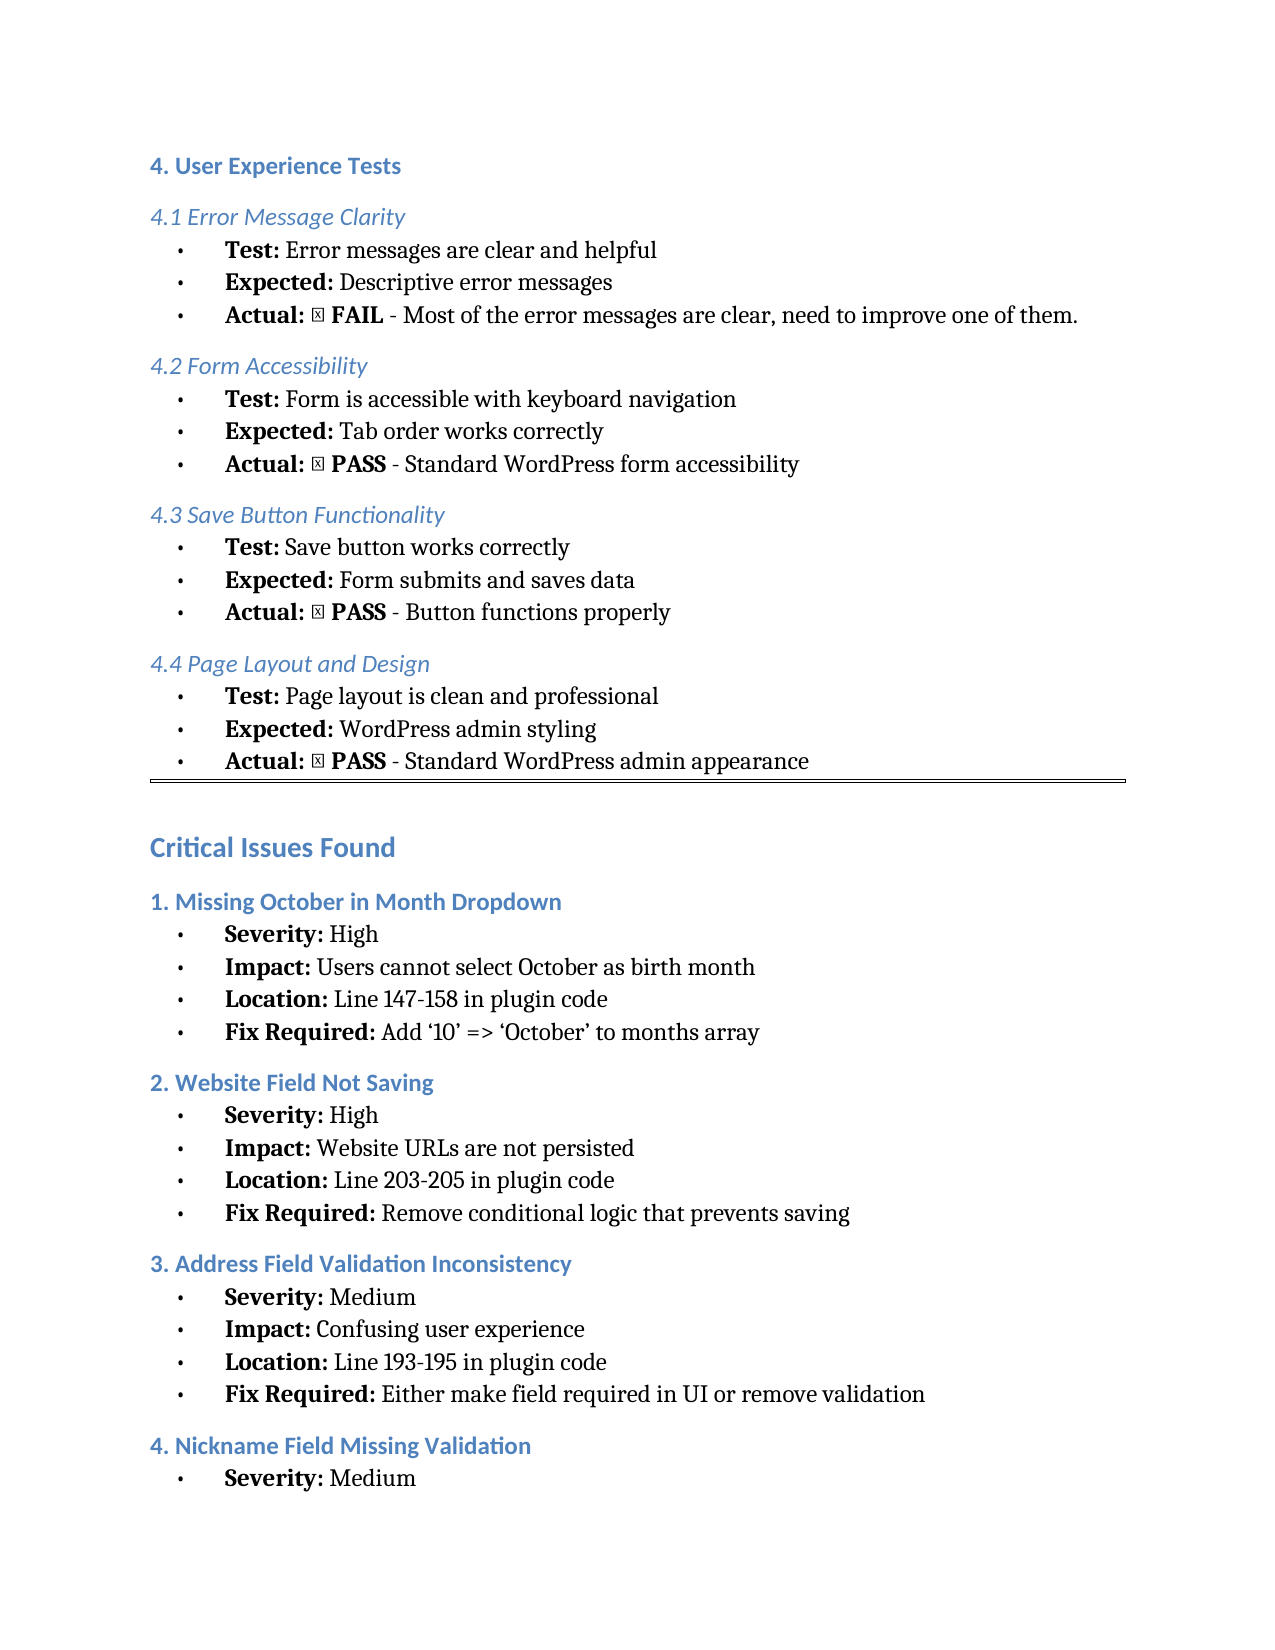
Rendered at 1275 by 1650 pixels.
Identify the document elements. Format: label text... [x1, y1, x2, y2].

list Test: Save button works correctly [175, 533, 1125, 562]
list Actual: ✅ PASS - Button functions properly [175, 598, 1125, 627]
subtitle 3. Address Field Validation Inconsistency [150, 1248, 1125, 1279]
subtitle 4. User Experience Tests [150, 150, 1125, 181]
list Actual: ✅ PASS - Standard WordPress admin appearance [175, 747, 1125, 776]
list Test: Error messages are clear and helpful [175, 236, 1125, 264]
list Severity: High [175, 1101, 1125, 1130]
list Expected: Tab order works correctly [175, 417, 1125, 446]
list Severity: Medium [175, 1283, 1125, 1311]
subtitle 4.2 Form Accessibility [150, 350, 1125, 381]
list Actual: ❌ FAIL - Most of the error messages are clear, need to improve one of them. [175, 301, 1125, 329]
list Fix Required: Add ‘10’ => ‘October’ to months array [175, 1017, 1125, 1046]
list Test: Form is accessible with keyboard navigation [175, 384, 1125, 413]
list Location: Line 147-158 in plugin code [175, 985, 1125, 1014]
list Actual: ✅ PASS - Standard WordPress form accessibility [175, 449, 1125, 478]
list Impact: Website URLs are not persisted [175, 1134, 1125, 1163]
subtitle 4.4 Page Layout and Design [150, 648, 1125, 678]
list Severity: Medium [175, 1464, 1125, 1493]
list Impact: Confusing user experience [175, 1315, 1125, 1344]
list Fix Required: Remove conditional logic that prevents saving [175, 1199, 1125, 1228]
subtitle Critical Issues Found [150, 829, 1125, 865]
list Severity: High [175, 920, 1125, 949]
list Expected: Form submits and saves data [175, 566, 1125, 594]
list Fix Required: Either make field required in UI or remove validation [175, 1380, 1125, 1409]
subtitle 1. Missing October in Month Dropdown [150, 886, 1125, 916]
list Impact: Users cannot select October as birth month [175, 952, 1125, 981]
list Expected: WordPress admin styling [175, 715, 1125, 743]
subtitle 2. Website Field Not Saving [150, 1067, 1125, 1098]
list Expected: Descriptive error messages [175, 268, 1125, 297]
subtitle 4.1 Error Message Clarity [150, 201, 1125, 232]
subtitle 4.3 Save Button Functionality [150, 499, 1125, 529]
list Location: Line 203-205 in plugin code [175, 1166, 1125, 1195]
list Test: Page layout is clean and professional [175, 682, 1125, 711]
subtitle 4. Nickname Field Missing Validation [150, 1430, 1125, 1460]
list Location: Line 193-195 in plugin code [175, 1348, 1125, 1376]
